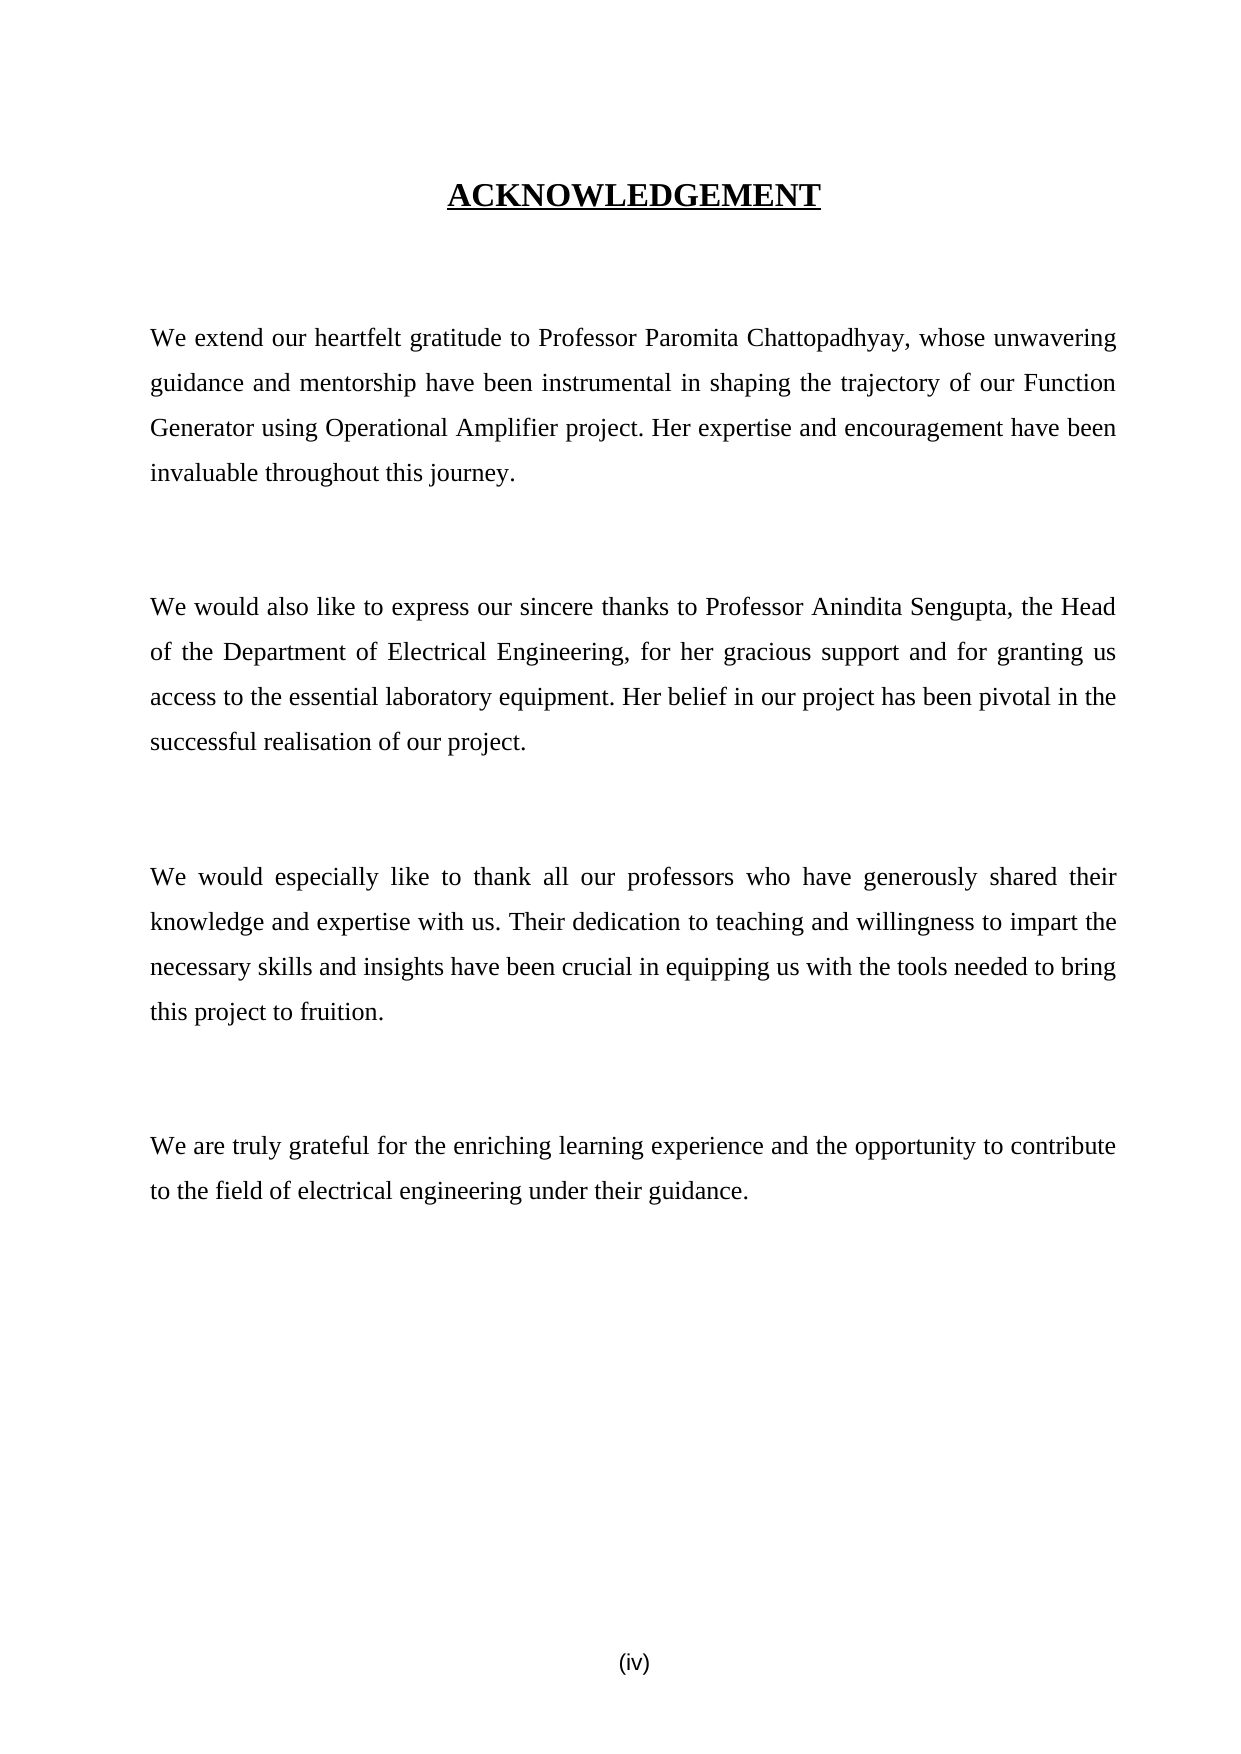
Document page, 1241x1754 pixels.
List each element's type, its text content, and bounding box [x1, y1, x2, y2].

text ACKNOWLEDGEMENT [150, 175, 1118, 213]
text We would especially like to thank all our professors who have generously shared their knowledge and expertise with us. Their dedication to teaching and willingness to impart the necessary skills and insights have been crucial in equipping us with the tools needed to bring this project to fruition. [150, 861, 1118, 1026]
text We would also like to express our sincere thanks to Professor Anindita Sengupta, the Head of the Department of Electrical Engineering, for her gracious support and for granting us access to the essential laboratory equipment. Her belief in our project has been pivotal in the successful realisation of our project. [150, 591, 1118, 756]
text We extend our heartfelt gratitude to Professor Paromita Chattopadhyay, whose unwavering guidance and mentorship have been instrumental in shaping the trajectory of our Function Generator using Operational Amplifier project. Her expertise and encouragement have been invaluable throughout this journey. [150, 322, 1118, 487]
text We are truly grateful for the enriching learning experience and the opportunity to contribute to the field of electrical engineering under their guidance. [150, 1130, 1118, 1205]
